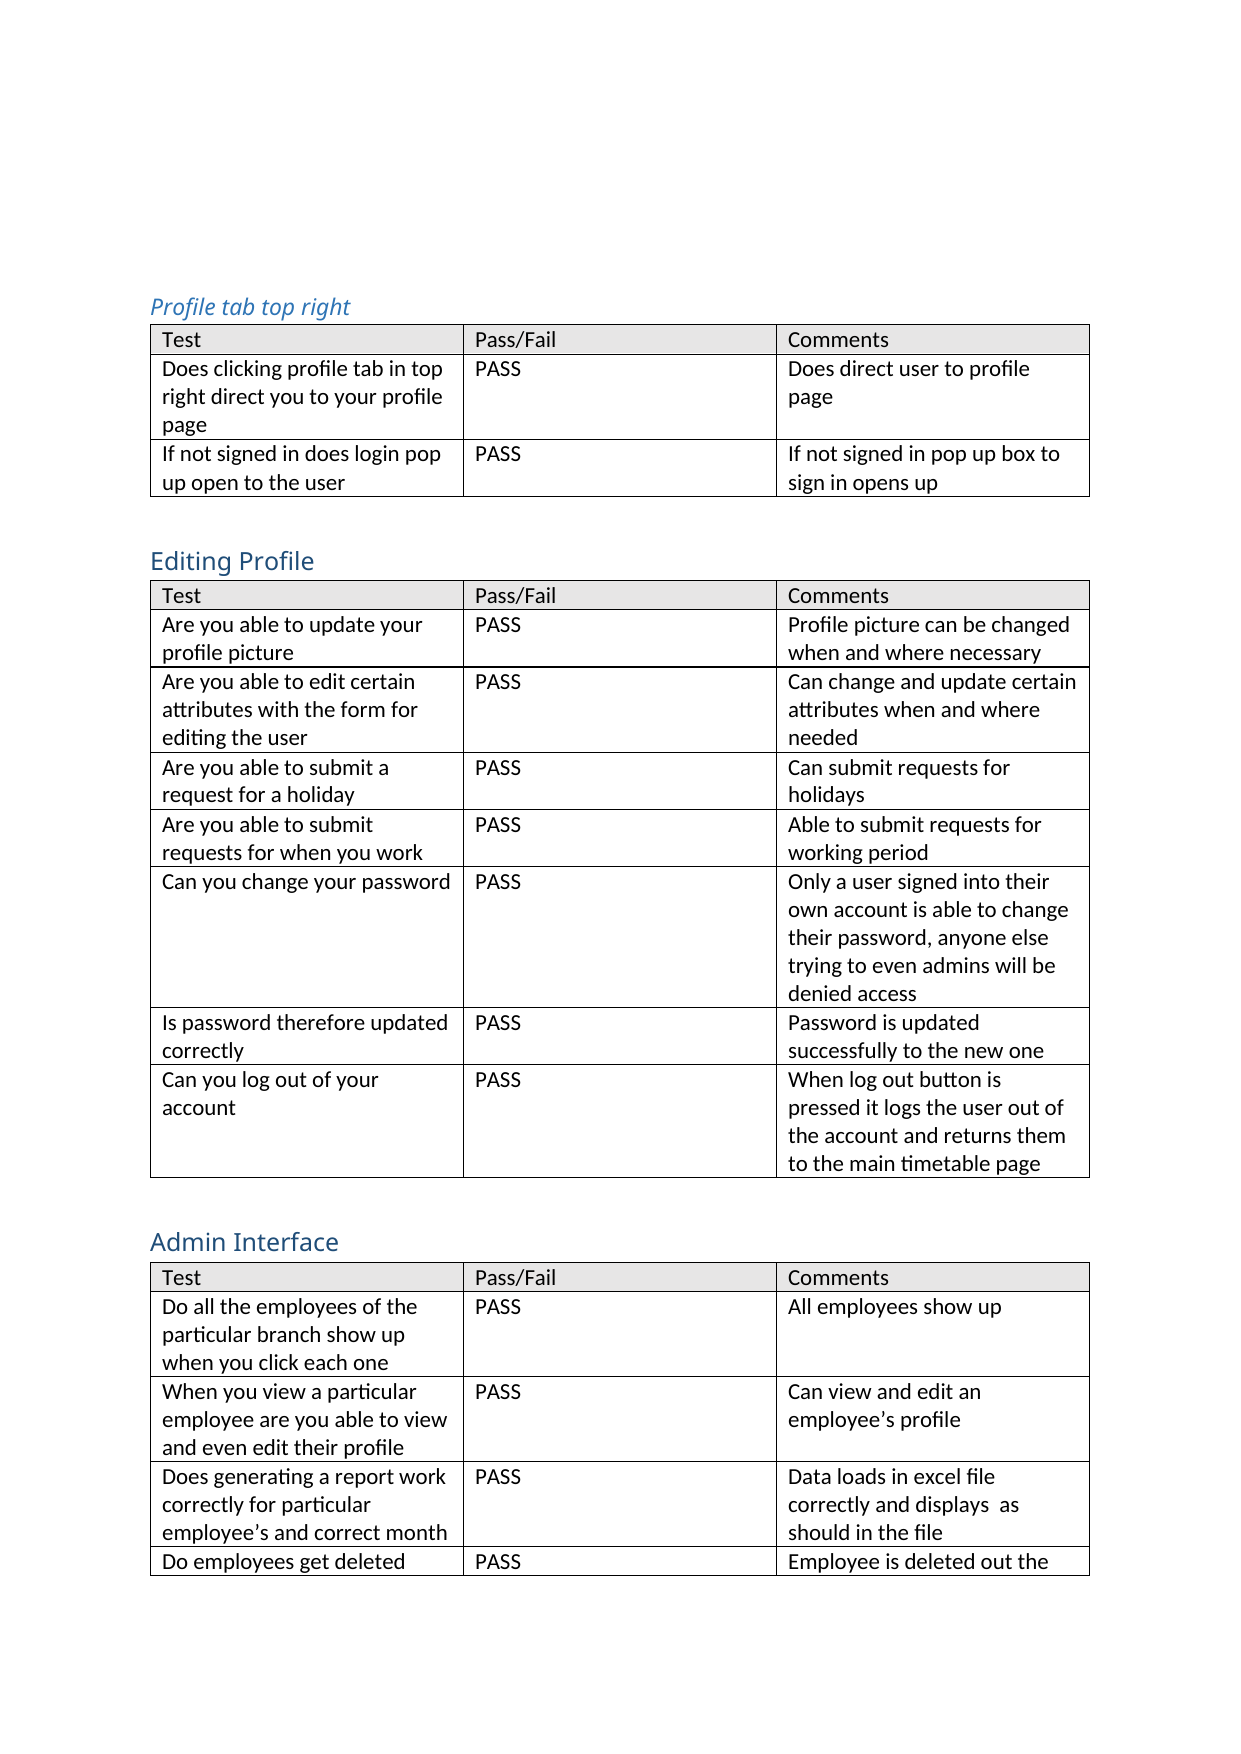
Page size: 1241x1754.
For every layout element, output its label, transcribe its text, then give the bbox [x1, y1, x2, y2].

table_cell Can you log out of your account [151, 1065, 463, 1177]
table_header Comments [777, 1263, 1089, 1291]
table_cell Are you able to submit requests for when you work [151, 810, 463, 866]
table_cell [777, 1547, 1089, 1575]
table_cell Are you able to update your profile picture [151, 610, 463, 666]
table_cell If not signed in does login pop up open to the user [151, 440, 463, 496]
table_header Pass/Fail [464, 325, 776, 353]
table_cell PASS [464, 867, 776, 1007]
table_cell Can change and update certain attributes when and where needed [777, 668, 1089, 752]
table_cell PASS [464, 1462, 776, 1546]
table_header Test [151, 325, 463, 353]
table_cell PASS [464, 1292, 776, 1376]
table_cell PASS [464, 1008, 776, 1064]
subtitle Editing Profile [150, 543, 1090, 578]
table_cell PASS [464, 1377, 776, 1461]
table_header Comments [777, 581, 1089, 609]
table_header Pass/Fail [464, 581, 776, 609]
table_cell Only a user signed into their own account is able to change their password, anyone else trying to even admins will be denied access [777, 867, 1089, 1007]
table_cell PASS [464, 440, 776, 496]
table_cell PASS [464, 668, 776, 752]
table_cell All employees show up [777, 1292, 1089, 1376]
table_cell Do all the employees of the particular branch show up when you click each one [151, 1292, 463, 1376]
table_header Comments [777, 325, 1089, 353]
table_cell Profile picture can be changed when and where necessary [777, 610, 1089, 666]
table_cell Password is updated successfully to the new one [777, 1008, 1089, 1064]
table_header Test [151, 1263, 463, 1291]
table_cell Are you able to edit certain attributes with the form for editing the user [151, 668, 463, 752]
table_cell PASS [464, 1065, 776, 1177]
table_cell When you view a particular employee are you able to view and even edit their profile [151, 1377, 463, 1461]
table_cell Can you change your password [151, 867, 463, 1007]
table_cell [151, 1547, 463, 1575]
table_cell Is password therefore updated correctly [151, 1008, 463, 1064]
table_cell Can view and edit an employee’s profile [777, 1377, 1089, 1461]
table_cell Able to submit requests for working period [777, 810, 1089, 866]
table_cell Data loads in excel file correctly and displays as should in the file [777, 1462, 1089, 1546]
table_cell Can submit requests for holidays [777, 753, 1089, 809]
table_cell PASS [464, 810, 776, 866]
table_cell If not signed in pop up box to sign in opens up [777, 440, 1089, 496]
table_header Pass/Fail [464, 1263, 776, 1291]
table_header Test [151, 581, 463, 609]
table_cell Does generating a report work correctly for particular employee’s and correct month [151, 1462, 463, 1546]
subtitle Profile tab top right [150, 291, 1090, 322]
table_cell PASS [464, 610, 776, 666]
table_cell PASS [464, 355, 776, 438]
table_cell When log out button is pressed it logs the user out of the account and returns them to the main timetable page [777, 1065, 1089, 1177]
table_cell Does direct user to profile page [777, 355, 1089, 438]
subtitle Admin Interface [150, 1225, 1090, 1259]
table_cell Does clicking profile tab in top right direct you to your profile page [151, 355, 463, 438]
table_cell PASS [464, 1547, 776, 1575]
table_cell PASS [464, 753, 776, 809]
table_cell Are you able to submit a request for a holiday [151, 753, 463, 809]
